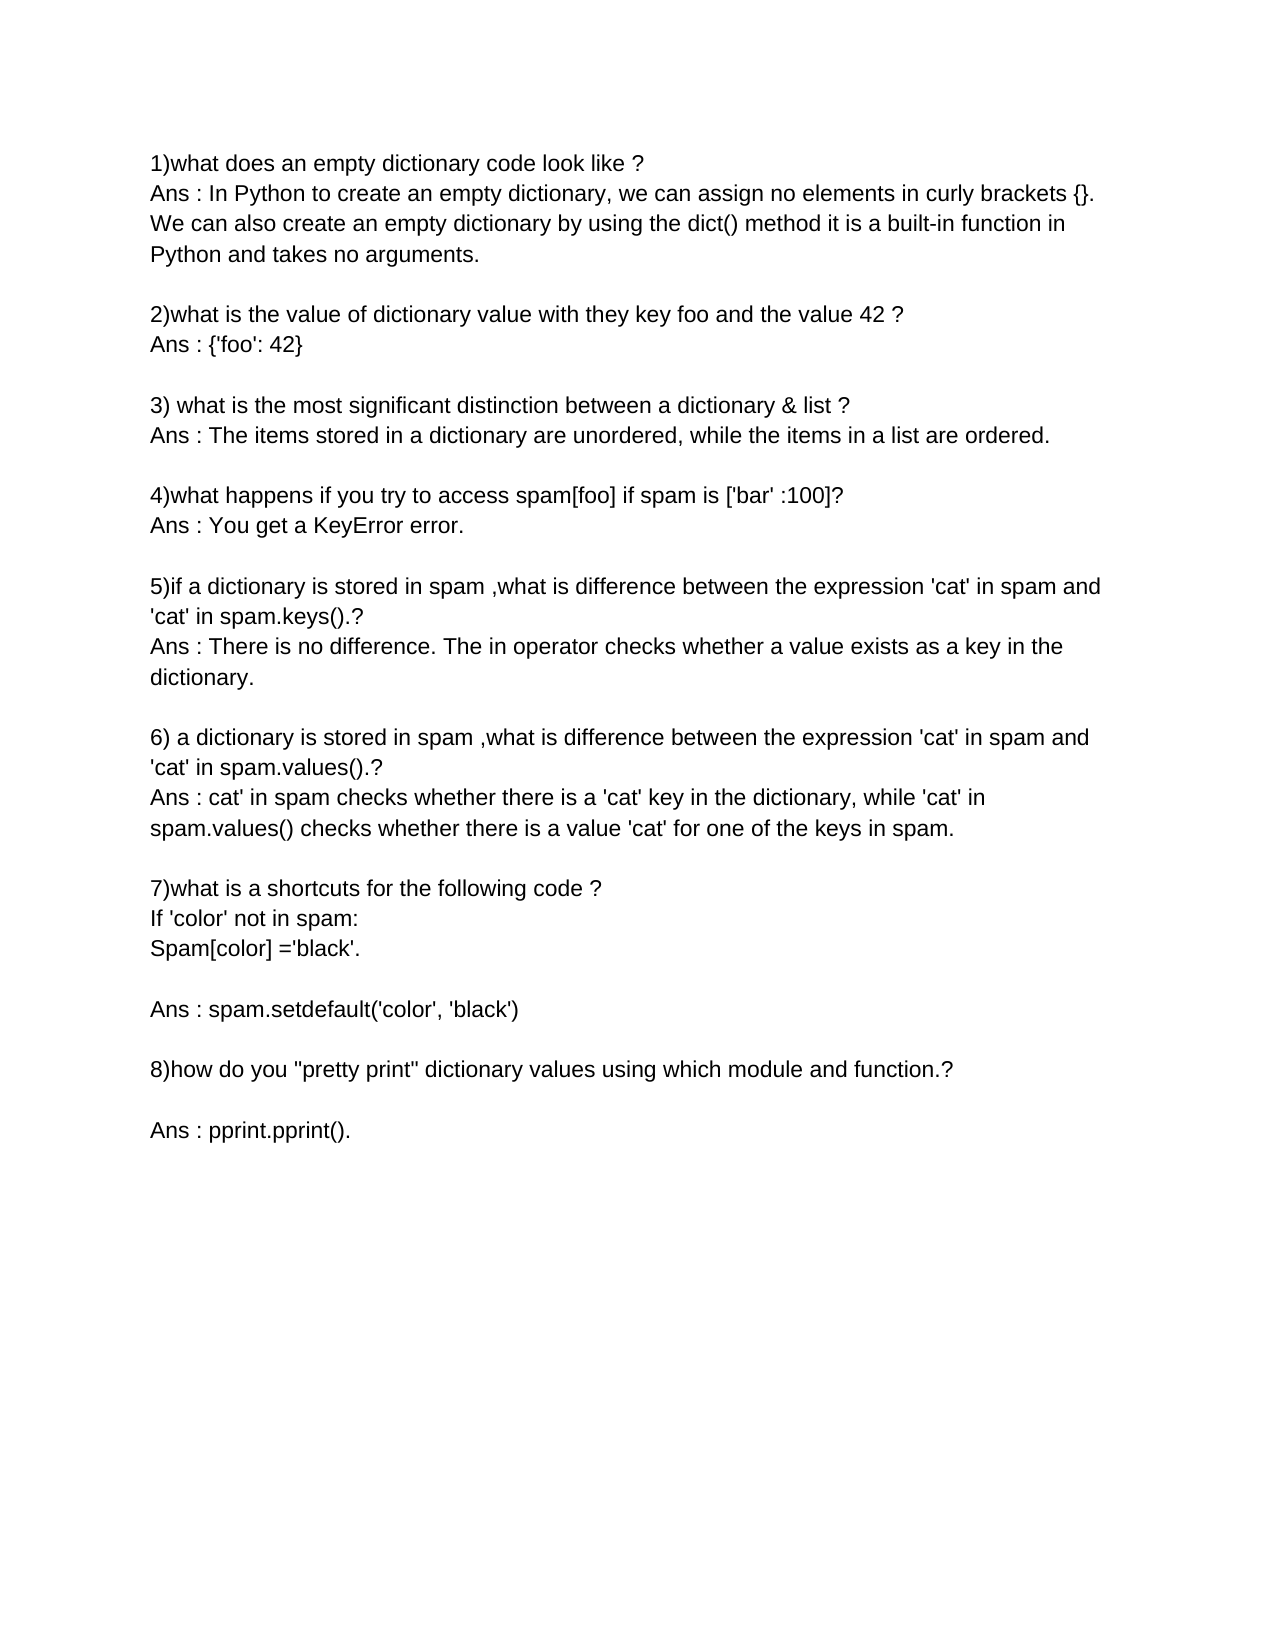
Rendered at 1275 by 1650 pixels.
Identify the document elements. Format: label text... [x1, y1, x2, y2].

text Ans : In Python to create an empty dictionary, we can assign no elements in curly brackets {}. We can also create an empty dictionary by using the dict() method it is a built-in function in Python and takes no arguments. [150, 180, 1125, 267]
text Spam[color] ='black'. [150, 935, 1125, 962]
text Ans : cat' in spam checks whether there is a 'cat' key in the dictionary, while 'cat' in spam.values() checks whether there is a value 'cat' for one of the keys in spam. [150, 784, 1125, 841]
text Ans : {'foo': 42} [150, 331, 1125, 358]
text Ans : You get a KeyError error. [150, 512, 1125, 539]
text 7)what is a shortcuts for the following code ? [150, 875, 1125, 901]
text 3) what is the most significant distinction between a dictionary & list ? [150, 392, 1125, 418]
text 4)what happens if you try to access spam[foo] if spam is ['bar' :100]? [150, 482, 1125, 509]
text 2)what is the value of dictionary value with they key foo and the value 42 ? [150, 301, 1125, 327]
text 5)if a dictionary is stored in spam ,what is difference between the expression 'cat' in spam and 'cat' in spam.keys().? [150, 573, 1125, 629]
text Ans : pprint.pprint(). [150, 1117, 1125, 1143]
text If 'color' not in spam: [150, 905, 1125, 932]
text Ans : There is no difference. The in operator checks whether a value exists as a key in the dictionary. [150, 633, 1125, 690]
text Ans : The items stored in a dictionary are unordered, while the items in a list are ordered. [150, 422, 1125, 448]
text 6) a dictionary is stored in spam ,what is difference between the expression 'cat' in spam and 'cat' in spam.values().? [150, 724, 1125, 781]
text 1)what does an empty dictionary code look like ? [150, 150, 1125, 176]
text Ans : spam.setdefault('color', 'black') [150, 996, 1125, 1022]
text 8)how do you "pretty print" dictionary values using which module and function.? [150, 1056, 1125, 1083]
